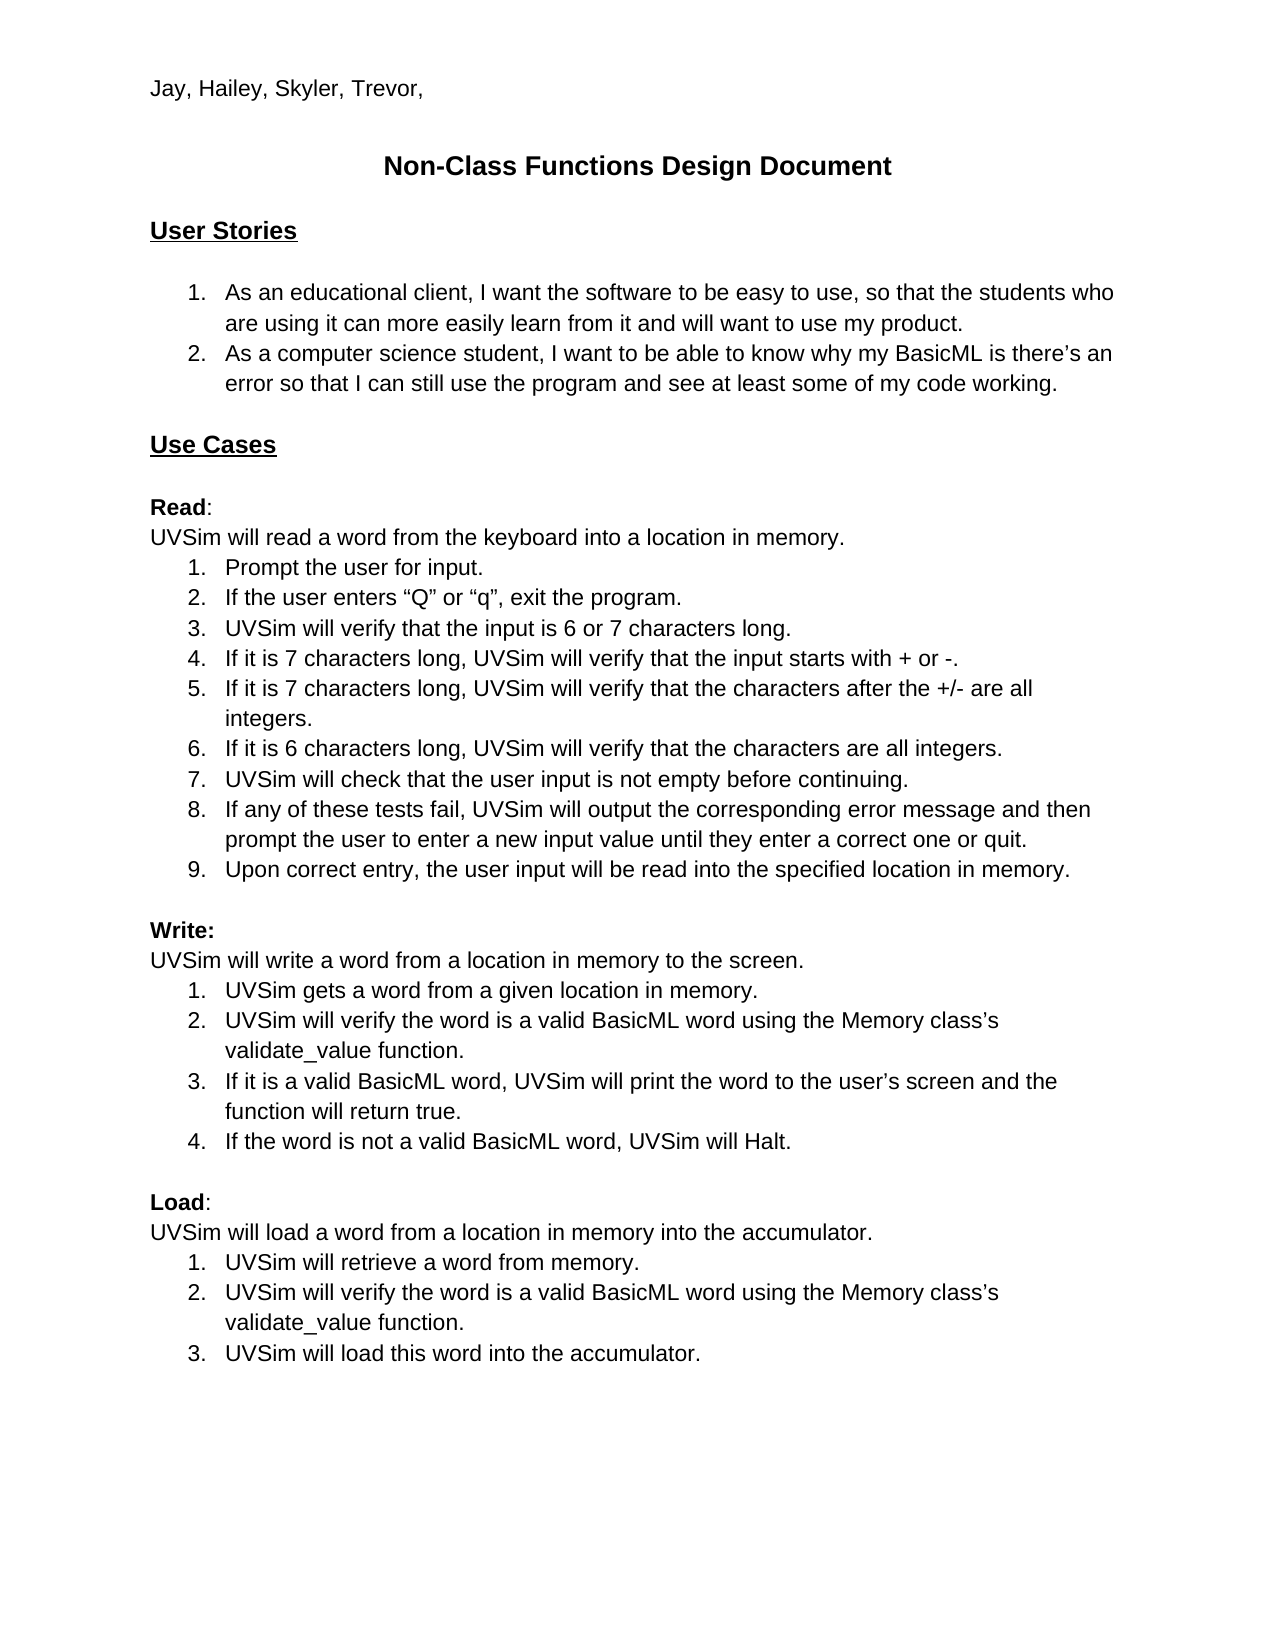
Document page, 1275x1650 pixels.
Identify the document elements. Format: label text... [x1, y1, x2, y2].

list Prompt the user for input. [187, 554, 1125, 580]
list As a computer science student, I want to be able to know why my BasicML is there’s an error so that I can still use the program and see at least some of my code working. [187, 340, 1125, 396]
text Non-Class Functions Design Document [150, 150, 1125, 181]
list UVSim will retrieve a word from memory. [187, 1249, 1125, 1275]
text Write: [150, 917, 1125, 943]
text Use Cases [150, 430, 1125, 459]
list UVSim will load this word into the accumulator. [187, 1339, 1125, 1366]
list If it is a valid BasicML word, UVSim will print the word to the user’s screen and the function will return true. [187, 1068, 1125, 1124]
text UVSim will load a word from a location in memory into the accumulator. [150, 1219, 1125, 1245]
text Read: [150, 494, 1125, 520]
list UVSim will check that the user input is not empty before continuing. [187, 766, 1125, 792]
list If any of these tests fail, UVSim will output the corresponding error message and then prompt the user to enter a new input value until they enter a correct one or quit. [187, 796, 1125, 852]
list UVSim gets a word from a given location in memory. [187, 977, 1125, 1003]
list If the word is not a valid BasicML word, UVSim will Halt. [187, 1128, 1125, 1154]
list If the user enters “Q” or “q”, exit the program. [187, 584, 1125, 611]
list If it is 7 characters long, UVSim will verify that the characters after the +/- are all integers. [187, 675, 1125, 731]
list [187, 1279, 1125, 1336]
list UVSim will verify that the input is 6 or 7 characters long. [187, 614, 1125, 641]
list Upon correct entry, the user input will be read into the specified location in memory. [187, 856, 1125, 882]
text Load: [150, 1188, 1125, 1215]
list If it is 6 characters long, UVSim will verify that the characters are all integers. [187, 735, 1125, 762]
list As an educational client, I want the software to be easy to use, so that the students who are using it can more easily learn from it and will want to use my product. [187, 279, 1125, 336]
list UVSim will verify the word is a valid BasicML word using the Memory class’s validate_value function. [187, 1007, 1125, 1064]
text User Stories [150, 216, 1125, 245]
list If it is 7 characters long, UVSim will verify that the input starts with + or -. [187, 645, 1125, 671]
text UVSim will write a word from a location in memory to the screen. [150, 947, 1125, 973]
text UVSim will read a word from the keyboard into a location in memory. [150, 524, 1125, 550]
